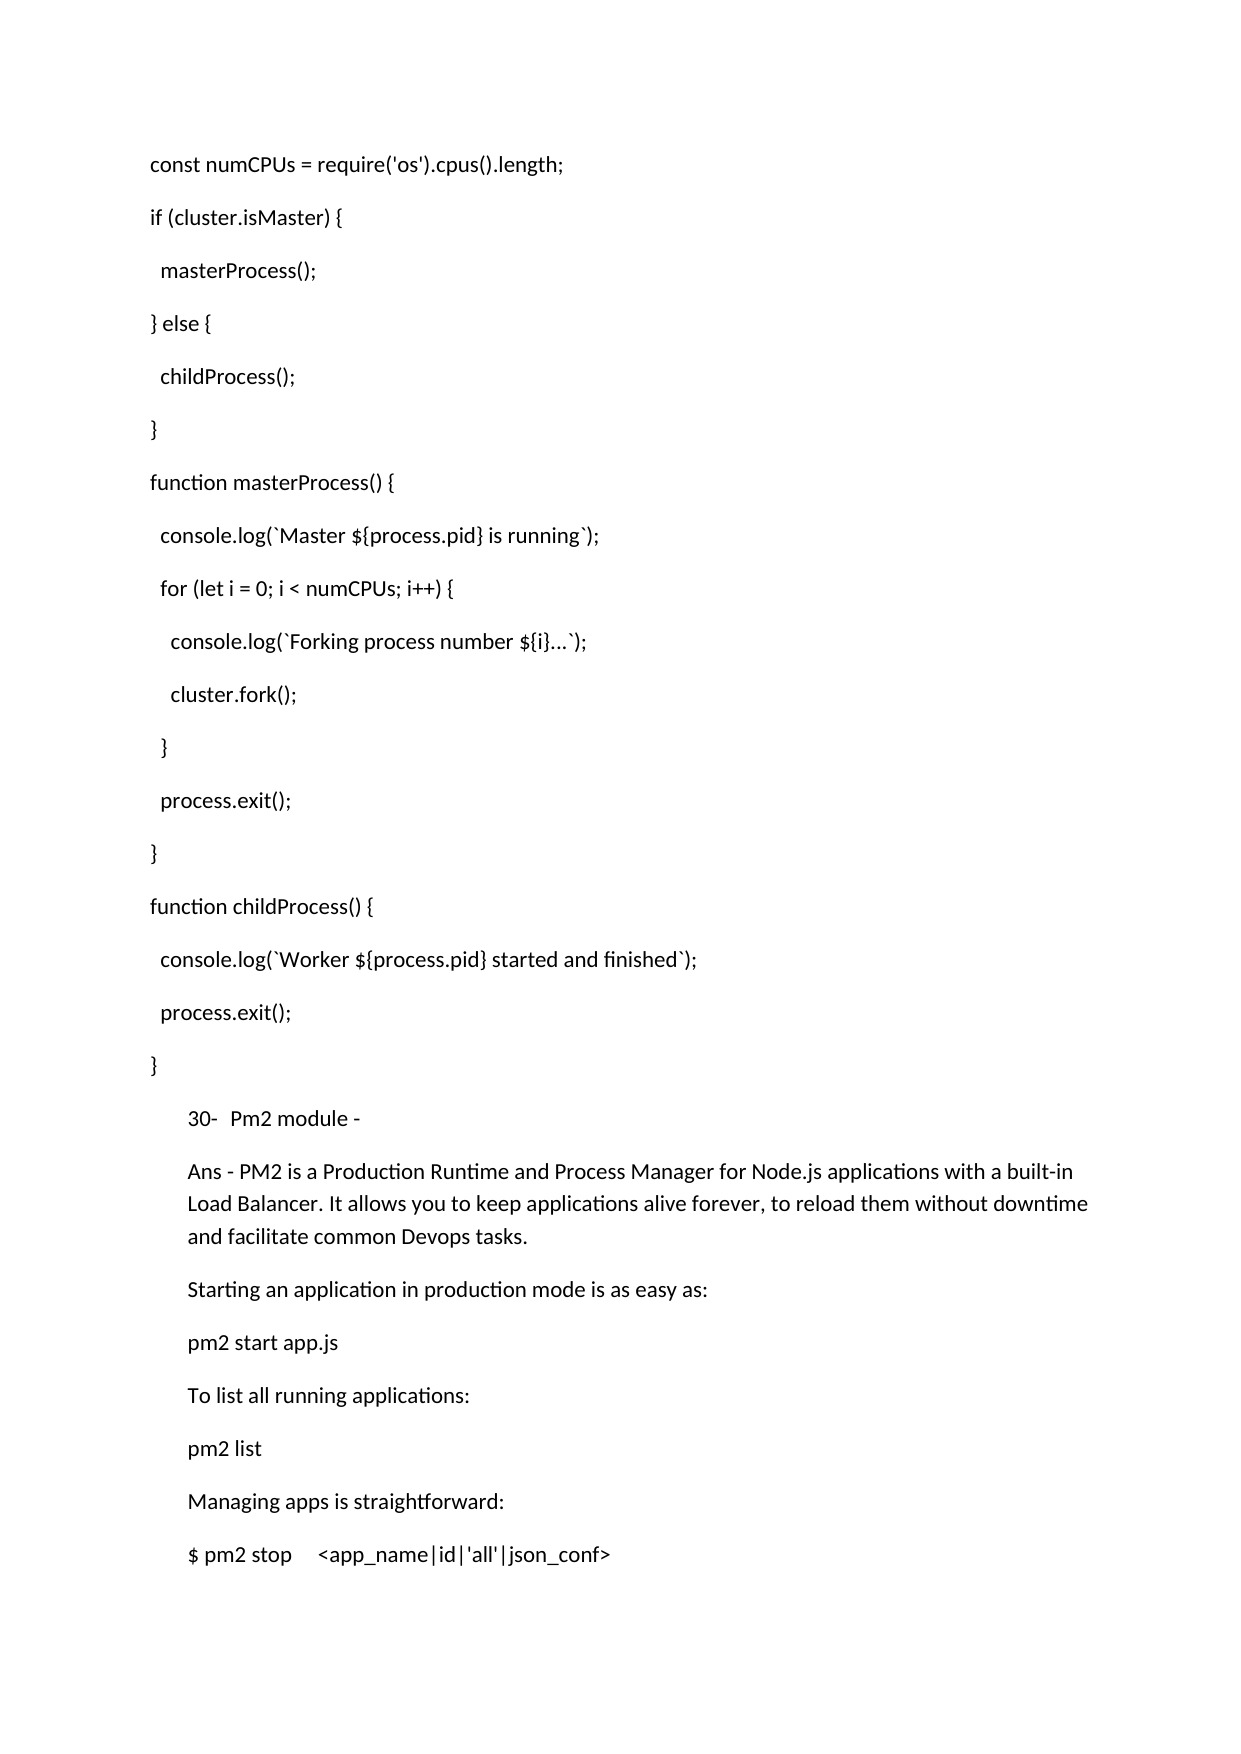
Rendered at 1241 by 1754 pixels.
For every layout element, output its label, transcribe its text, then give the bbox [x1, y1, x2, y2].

text Ans - PM2 is a Production Runtime and Process Manager for Node.js applications with a built-in Load Balancer. It allows you to keep applications alive forever, to reload them without downtime and facilitate common Devops tasks. [187, 1157, 1090, 1250]
text Managing apps is straightforward: [150, 1487, 1090, 1515]
text console.log(`Master ${process.pid} is running`); [150, 521, 1090, 549]
text function childProcess() { [150, 892, 1090, 920]
text pm2 list [150, 1434, 1090, 1462]
text To list all running applications: [150, 1381, 1090, 1409]
text const numCPUs = require('os').cpus().length; [150, 150, 1090, 178]
text } [150, 839, 1090, 867]
text $ pm2 stop <app_name|id|'all'|json_conf> [150, 1540, 1090, 1568]
text childProcess(); [150, 362, 1090, 390]
text process.exit(); [150, 786, 1090, 814]
text } [150, 415, 1090, 443]
text console.log(`Forking process number ${i}...`); [150, 627, 1090, 655]
text for (let i = 0; i < numCPUs; i++) { [150, 574, 1090, 602]
text } else { [150, 309, 1090, 337]
text } [150, 1051, 1090, 1079]
text pm2 start app.js [150, 1328, 1090, 1356]
text if (cluster.isMaster) { [150, 203, 1090, 231]
text Starting an application in production mode is as easy as: [150, 1275, 1090, 1303]
text cluster.fork(); [150, 680, 1090, 708]
text } [150, 733, 1090, 761]
list Pm2 module - [187, 1104, 1090, 1132]
text function masterProcess() { [150, 468, 1090, 496]
text console.log(`Worker ${process.pid} started and finished`); [150, 945, 1090, 973]
text masterProcess(); [150, 256, 1090, 284]
text process.exit(); [150, 998, 1090, 1026]
